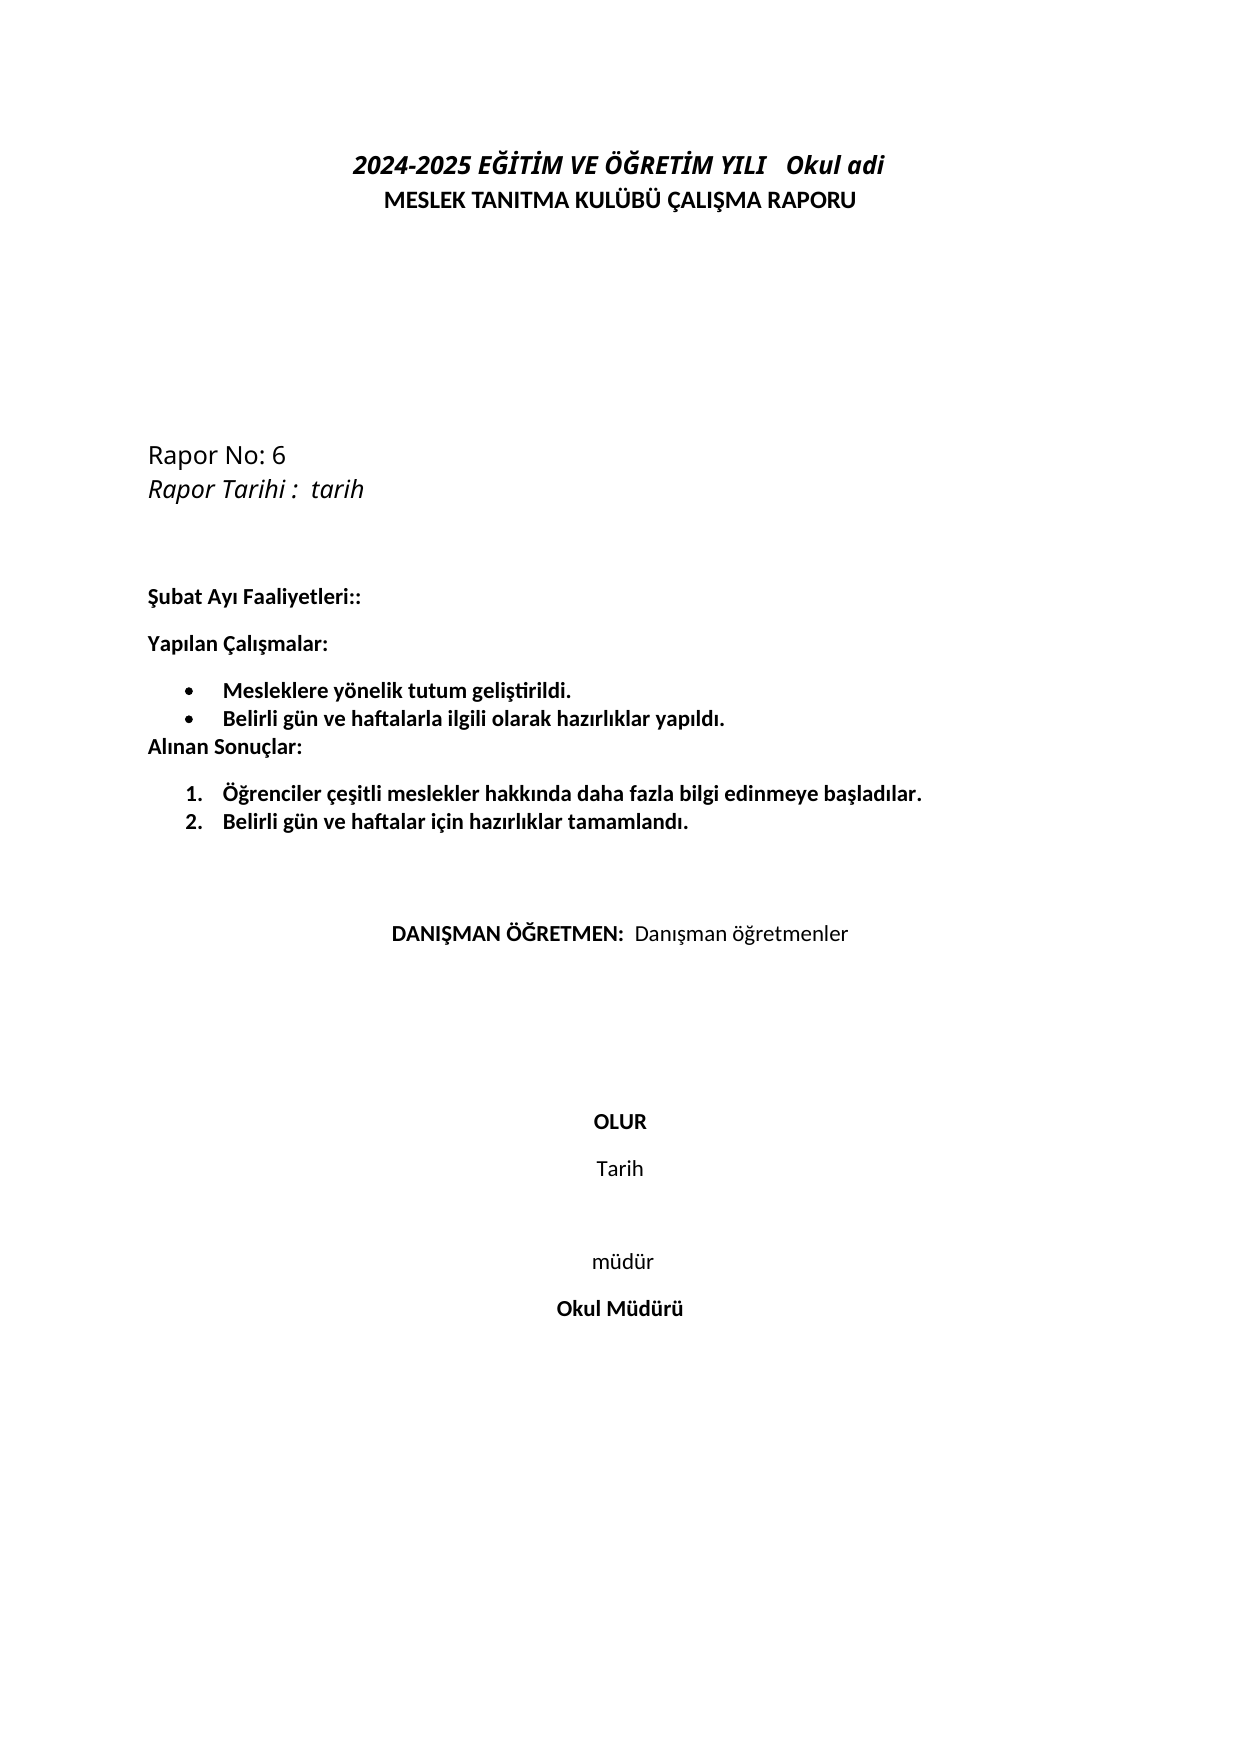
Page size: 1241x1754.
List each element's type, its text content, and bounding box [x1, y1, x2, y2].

text Yapılan Çalışmalar: [148, 629, 1093, 657]
list Öğrenciler çeşitli meslekler hakkında daha fazla bilgi edinmeye başladılar. [185, 779, 1093, 807]
text Şubat Ayı Faaliyetleri:: [148, 582, 1093, 611]
list Belirli gün ve haftalarla ilgili olarak hazırlıklar yapıldı. [185, 704, 1093, 732]
text Rapor No: 6 Rapor Tarihi : [148, 403, 1093, 505]
text Okul Müdürü [148, 1294, 1093, 1322]
list Belirli gün ve haftalar için hazırlıklar tamamlandı. [185, 807, 1093, 835]
text 2024-2025 EĞİTİM VE ÖĞRETİM YILI MESLEK TANITMA KULÜBÜ ÇALIŞMA RAPORU [148, 148, 1093, 216]
list Mesleklere yönelik tutum geliştirildi. [185, 676, 1093, 704]
text Alınan Sonuçlar: [148, 732, 1093, 760]
text OLUR [148, 1107, 1093, 1135]
text DANIŞMAN ÖĞRETMEN: [148, 919, 1093, 947]
